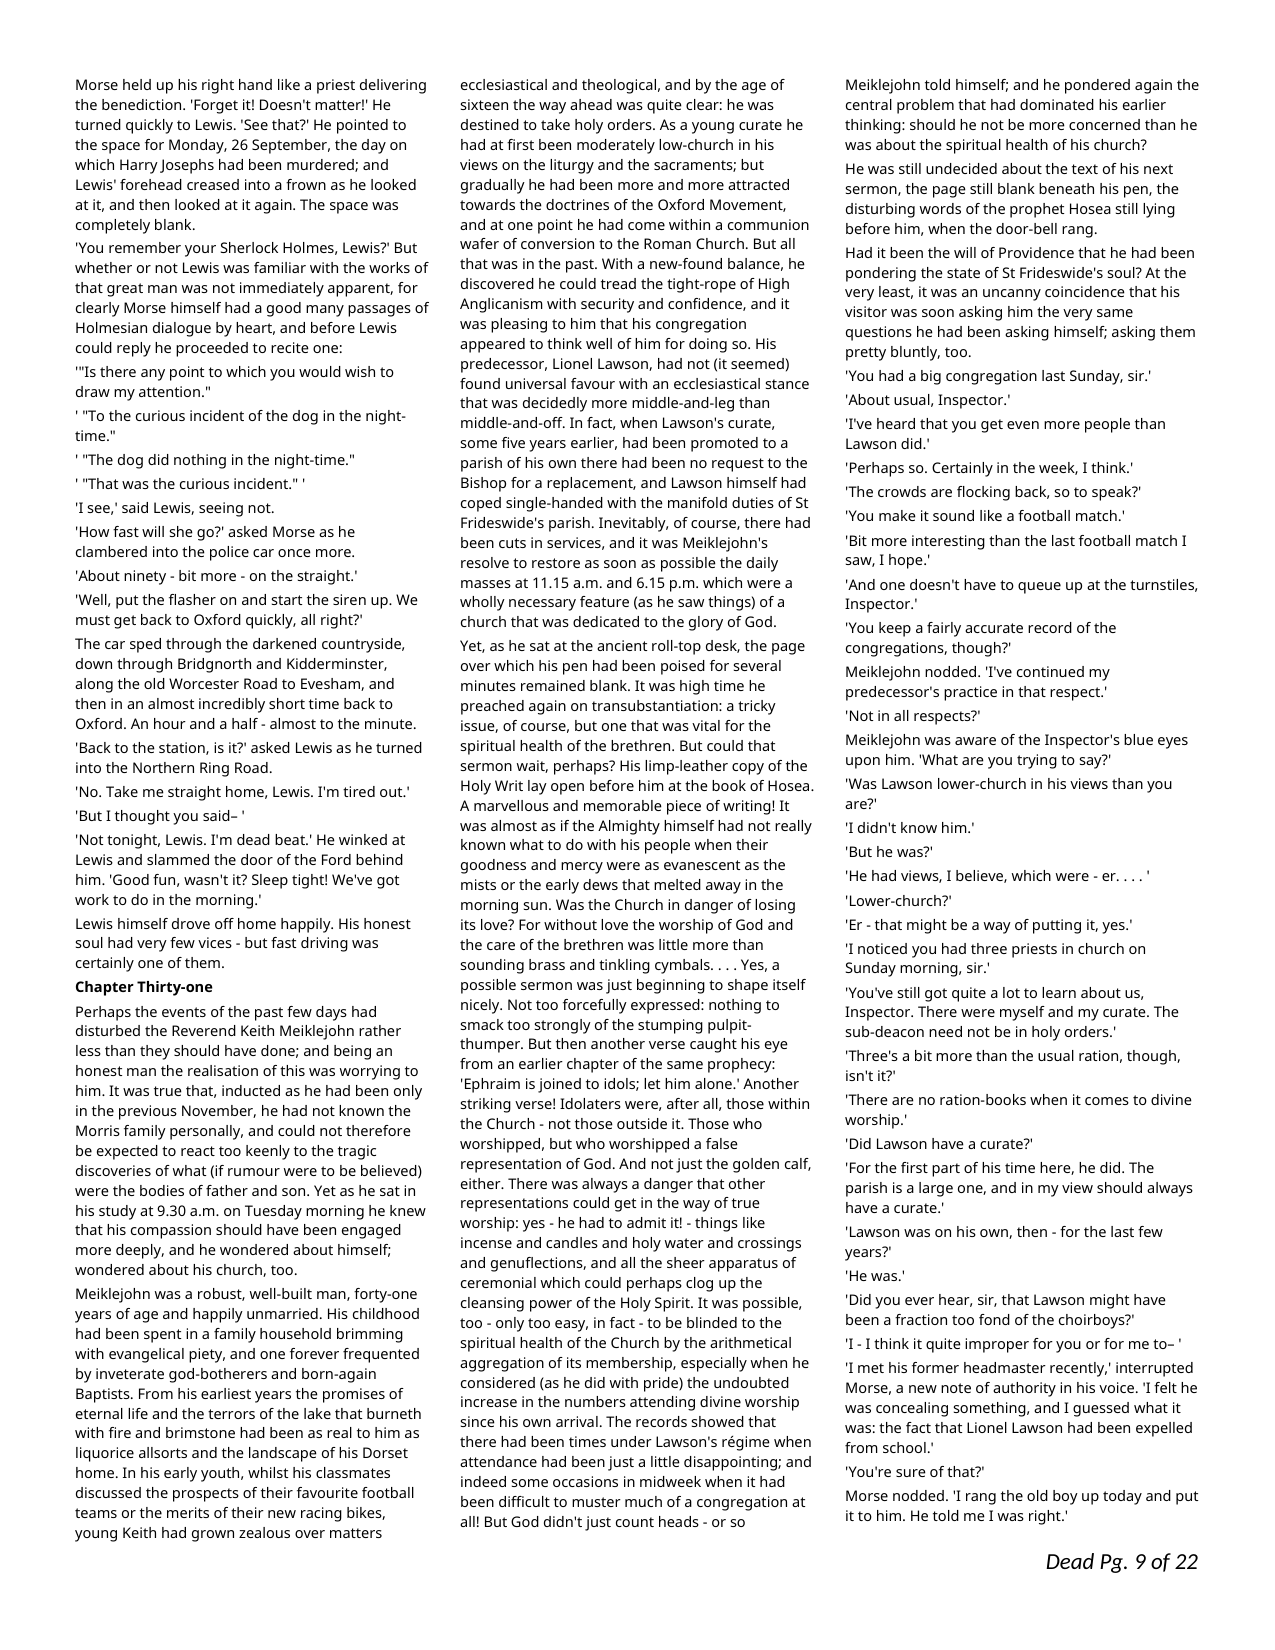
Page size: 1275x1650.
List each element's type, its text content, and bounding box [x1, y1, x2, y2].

text Morse held up his right hand like a priest delivering the benediction. 'Forget it! Doesn't matter!' He turned quickly to Lewis. 'See that?' He pointed to the space for Monday, 26 September, the day on which Harry Josephs had been murdered; and Lewis' forehead creased into a frown as he looked at it, and then looked at it again. The space was completely blank. [75, 75, 430, 234]
text 'You had a big congregation last Sunday, sir.' [845, 366, 1200, 386]
text 'Back to the station, is it?' asked Lewis as he turned into the Northern Ring Road. [75, 738, 430, 777]
text 'But I thought you said– ' [75, 806, 430, 826]
text Lewis himself drove off home happily. His honest soul had very few vices - but fast driving was certainly one of them. [75, 913, 430, 973]
text 'You remember your Sherlock Holmes, Lewis?' But whether or not Lewis was familiar with the works of that great man was not immediately apparent, for clearly Morse himself had a good many passages of Holmesian dialogue by heart, and before Lewis could reply he proceeded to recite one: [75, 238, 430, 358]
text '"Is there any point to which you would wish to draw my attention." [75, 362, 430, 402]
text 'Perhaps so. Certainly in the week, I think.' [845, 458, 1200, 478]
text 'There are no ration-books when it comes to divine worship.' [845, 1090, 1200, 1130]
text 'Lawson was on his own, then - for the last few years?' [845, 1222, 1200, 1262]
text 'You make it sound like a football match.' [845, 506, 1200, 526]
text 'And one doesn't have to queue up at the turnstiles, Inspector.' [845, 574, 1200, 614]
text 'You keep a fairly accurate record of the congregations, though?' [845, 618, 1200, 658]
text Chapter Thirty-one [75, 977, 430, 997]
text Meiklejohn was aware of the Inspector's blue eyes upon him. 'What are you trying to say?' [845, 730, 1200, 770]
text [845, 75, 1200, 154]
text Morse nodded. 'I rang the old boy up today and put it to him. He told me I was right.' [845, 1486, 1200, 1526]
text ' "The dog did nothing in the night-time." [75, 450, 430, 470]
text 'He was.' [845, 1266, 1200, 1286]
text 'I didn't know him.' [845, 818, 1200, 838]
text 'He had views, I believe, which were - er. . . . ' [845, 866, 1200, 886]
text 'About ninety - bit more - on the straight.' [75, 566, 430, 586]
text 'About usual, Inspector.' [845, 390, 1200, 410]
text 'Was Lawson lower-church in his views than you are?' [845, 774, 1200, 814]
text 'For the first part of his time here, he did. The parish is a large one, and in my view should always have a curate.' [845, 1158, 1200, 1218]
text 'I see,' said Lewis, seeing not. [75, 498, 430, 518]
text 'The crowds are flocking back, so to speak?' [845, 482, 1200, 502]
text 'You've still got quite a lot to learn about us, Inspector. There were myself and my curate. The sub-deacon need not be in holy orders.' [845, 982, 1200, 1042]
text He was still undecided about the text of his next sermon, the page still blank beneath his pen, the disturbing words of the prophet Hosea still lying before him, when the door-bell rang. [845, 159, 1200, 238]
text Meiklejohn was a robust, well-built man, forty-one years of age and happily unmarried. His childhood had been spent in a family household brimming with evangelical piety, and one forever frequented by inveterate god-botherers and born-again Baptists. From his earliest years the promises of eternal life and the terrors of the lake that burneth with fire and brimstone had been as real to him as liquorice allsorts and the landscape of his Dorset home. In his early youth, whilst his classmates discussed the prospects of their favourite football teams or the merits of their new racing bikes, young Keith had grown zealous over matters ecclesiastical and theological, and by the age of sixteen the way ahead was quite clear: he was destined to take holy orders. As a young curate he had at first been moderately low-church in his views on the liturgy and the sacraments; but gradually he had been more and more attracted towards the doctrines of the Oxford Movement, and at one point he had come within a communion wafer of conversion to the Roman Church. But all that was in the past. With a new-found balance, he discovered he could tread the tight-rope of High Anglicanism with security and confidence, and it was pleasing to him that his congregation appeared to think well of him for doing so. His predecessor, Lionel Lawson, had not (it seemed) found universal favour with an ecclesiastical stance that was decidedly more middle-and-leg than middle-and-off. In fact, when Lawson's curate, some five years earlier, had been promoted to a parish of his own there had been no request to the Bishop for a replacement, and Lawson himself had coped single-handed with the manifold duties of St Frideswide's parish. Inevitably, of course, there had been cuts in services, and it was Meiklejohn's resolve to restore as soon as possible the daily masses at 11.15 a.m. and 6.15 p.m. which were a wholly necessary feature (as he saw things) of a church that was dedicated to the glory of God. [460, 75, 815, 632]
text Had it been the will of Providence that he had been pondering the state of St Frideswide's soul? At the very least, it was an uncanny coincidence that his visitor was soon asking him the very same questions he had been asking himself; asking them pretty bluntly, too. [845, 242, 1200, 362]
text 'I - I think it quite improper for you or for me to– ' [845, 1334, 1200, 1354]
text 'Three's a bit more than the usual ration, though, isn't it?' [845, 1046, 1200, 1086]
text 'You're sure of that?' [845, 1462, 1200, 1482]
text Yet, as he sat at the ancient roll-top desk, the page over which his pen had been poised for several minutes remained blank. It was high time he preached again on transubstantiation: a tricky issue, of course, but one that was vital for the spiritual health of the brethren. But could that sermon wait, perhaps? His limp-leather copy of the Holy Writ lay open before him at the book of Hosea. A marvellous and memorable piece of writing! It was almost as if the Almighty himself had not really known what to do with his people when their goodness and mercy were as evanescent as the mists or the early dews that melted away in the morning sun. Was the Church in danger of losing its love? For without love the worship of God and the care of the brethren was little more than sounding brass and tinkling cymbals. . . . Yes, a possible sermon was just beginning to shape itself nicely. Not too forcefully expressed: nothing to smack too strongly of the stumping pulpit-thumper. But then another verse caught his eye from an earlier chapter of the same prophecy: 'Ephraim is joined to idols; let him alone.' Another striking verse! Idolaters were, after all, those within the Church - not those outside it. Those who worshipped, but who worshipped a false representation of God. And not just the golden calf, either. There was always a danger that other representations could get in the way of true worship: yes - he had to admit it! - things like incense and candles and holy water and crossings and genuflections, and all the sheer apparatus of ceremonial which could perhaps clog up the cleansing power of the Holy Spirit. It was possible, too - only too easy, in fact - to be blinded to the spiritual health of the Church by the arithmetical aggregation of its membership, especially when he considered (as he did with pride) the undoubted increase in the numbers attending divine worship since his own arrival. The records showed that there had been times under Lawson's régime when attendance had been just a little disappointing; and indeed some occasions in midweek when it had been difficult to muster much of a congregation at all! But God didn't just count heads - or so Meiklejohn told himself; and he pondered again the central problem that had dominated his earlier thinking: should he not be more concerned than he was about the spiritual health of his church? [460, 636, 815, 1532]
text The car sped through the darkened countryside, down through Bridgnorth and Kidderminster, along the old Worcester Road to Evesham, and then in an almost incredibly short time back to Oxford. An hour and a half - almost to the minute. [75, 634, 430, 733]
text 'Bit more interesting than the last football match I saw, I hope.' [845, 530, 1200, 570]
text Perhaps the events of the past few days had disturbed the Reverend Keith Meiklejohn rather less than they should have done; and being an honest man the realisation of this was worrying to him. It was true that, inducted as he had been only in the previous November, he had not known the Morris family personally, and could not therefore be expected to react too keenly to the tragic discoveries of what (if rumour were to be believed) were the bodies of father and son. Yet as he sat in his study at 9.30 a.m. on Tuesday morning he knew that his compassion should have been engaged more deeply, and he wondered about himself; wondered about his church, too. [75, 1001, 430, 1280]
text 'Er - that might be a way of putting it, yes.' [845, 914, 1200, 934]
text 'Not in all respects?' [845, 706, 1200, 726]
text 'I've heard that you get even more people than Lawson did.' [845, 414, 1200, 454]
text 'Well, put the flasher on and start the siren up. We must get back to Oxford quickly, all right?' [75, 590, 430, 630]
text 'But he was?' [845, 842, 1200, 862]
text 'Did you ever hear, sir, that Lawson might have been a fraction too fond of the choirboys?' [845, 1290, 1200, 1330]
text 'How fast will she go?' asked Morse as he clambered into the police car once more. [75, 522, 430, 562]
text ' "That was the curious incident." ' [75, 474, 430, 494]
text 'I met his former headmaster recently,' interrupted Morse, a new note of authority in his voice. 'I felt he was concealing something, and I guessed what it was: the fact that Lionel Lawson had been expelled from school.' [845, 1358, 1200, 1458]
text 'Lower-church?' [845, 890, 1200, 910]
text 'I noticed you had three priests in church on Sunday morning, sir.' [845, 938, 1200, 978]
text Meiklejohn nodded. 'I've continued my predecessor's practice in that respect.' [845, 662, 1200, 702]
text 'Not tonight, Lewis. I'm dead beat.' He winked at Lewis and slammed the door of the Ford behind him. 'Good fun, wasn't it? Sleep tight! We've got work to do in the morning.' [75, 830, 430, 909]
text 'No. Take me straight home, Lewis. I'm tired out.' [75, 782, 430, 801]
text 'Did Lawson have a curate?' [845, 1134, 1200, 1154]
text ' "To the curious incident of the dog in the night-time." [75, 406, 430, 446]
